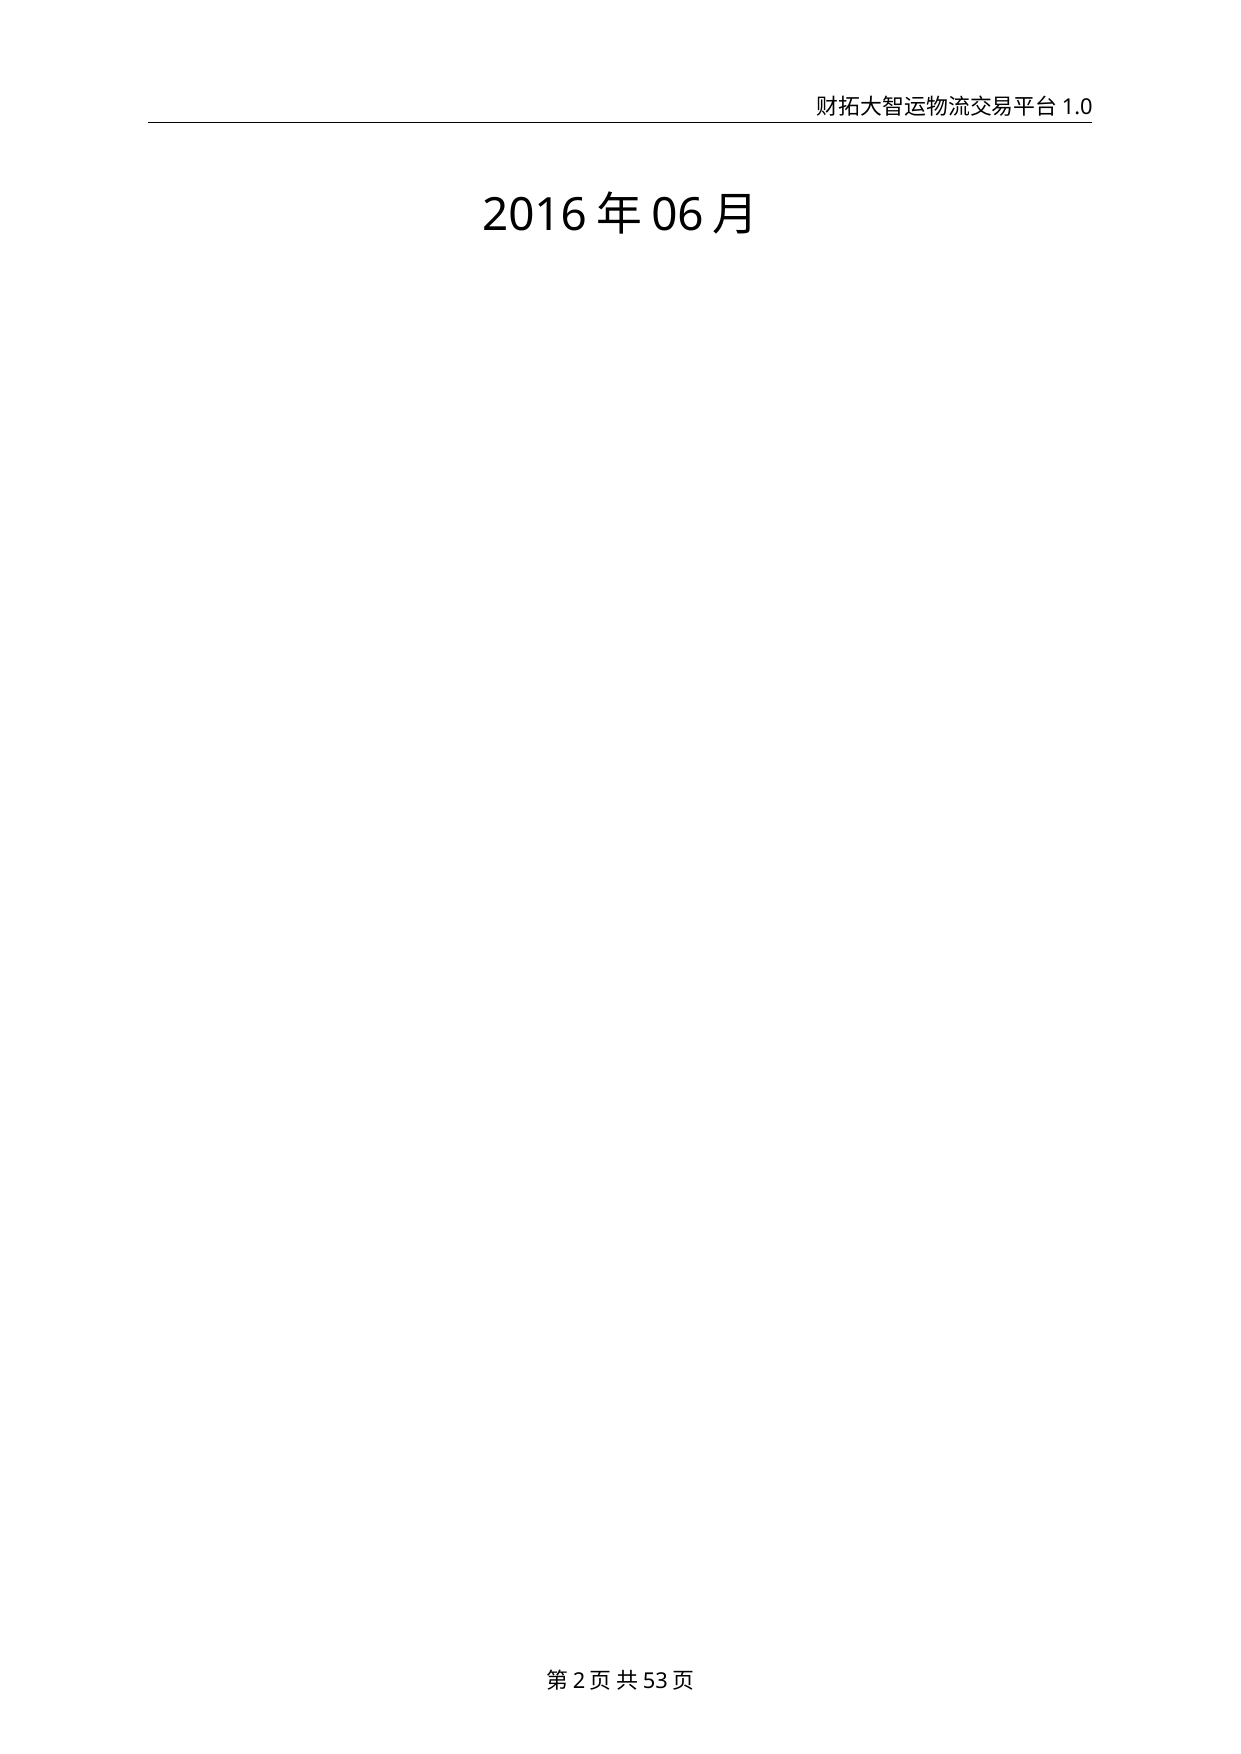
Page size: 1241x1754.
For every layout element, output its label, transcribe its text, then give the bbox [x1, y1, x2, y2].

text 2016年06月 [148, 162, 1092, 259]
